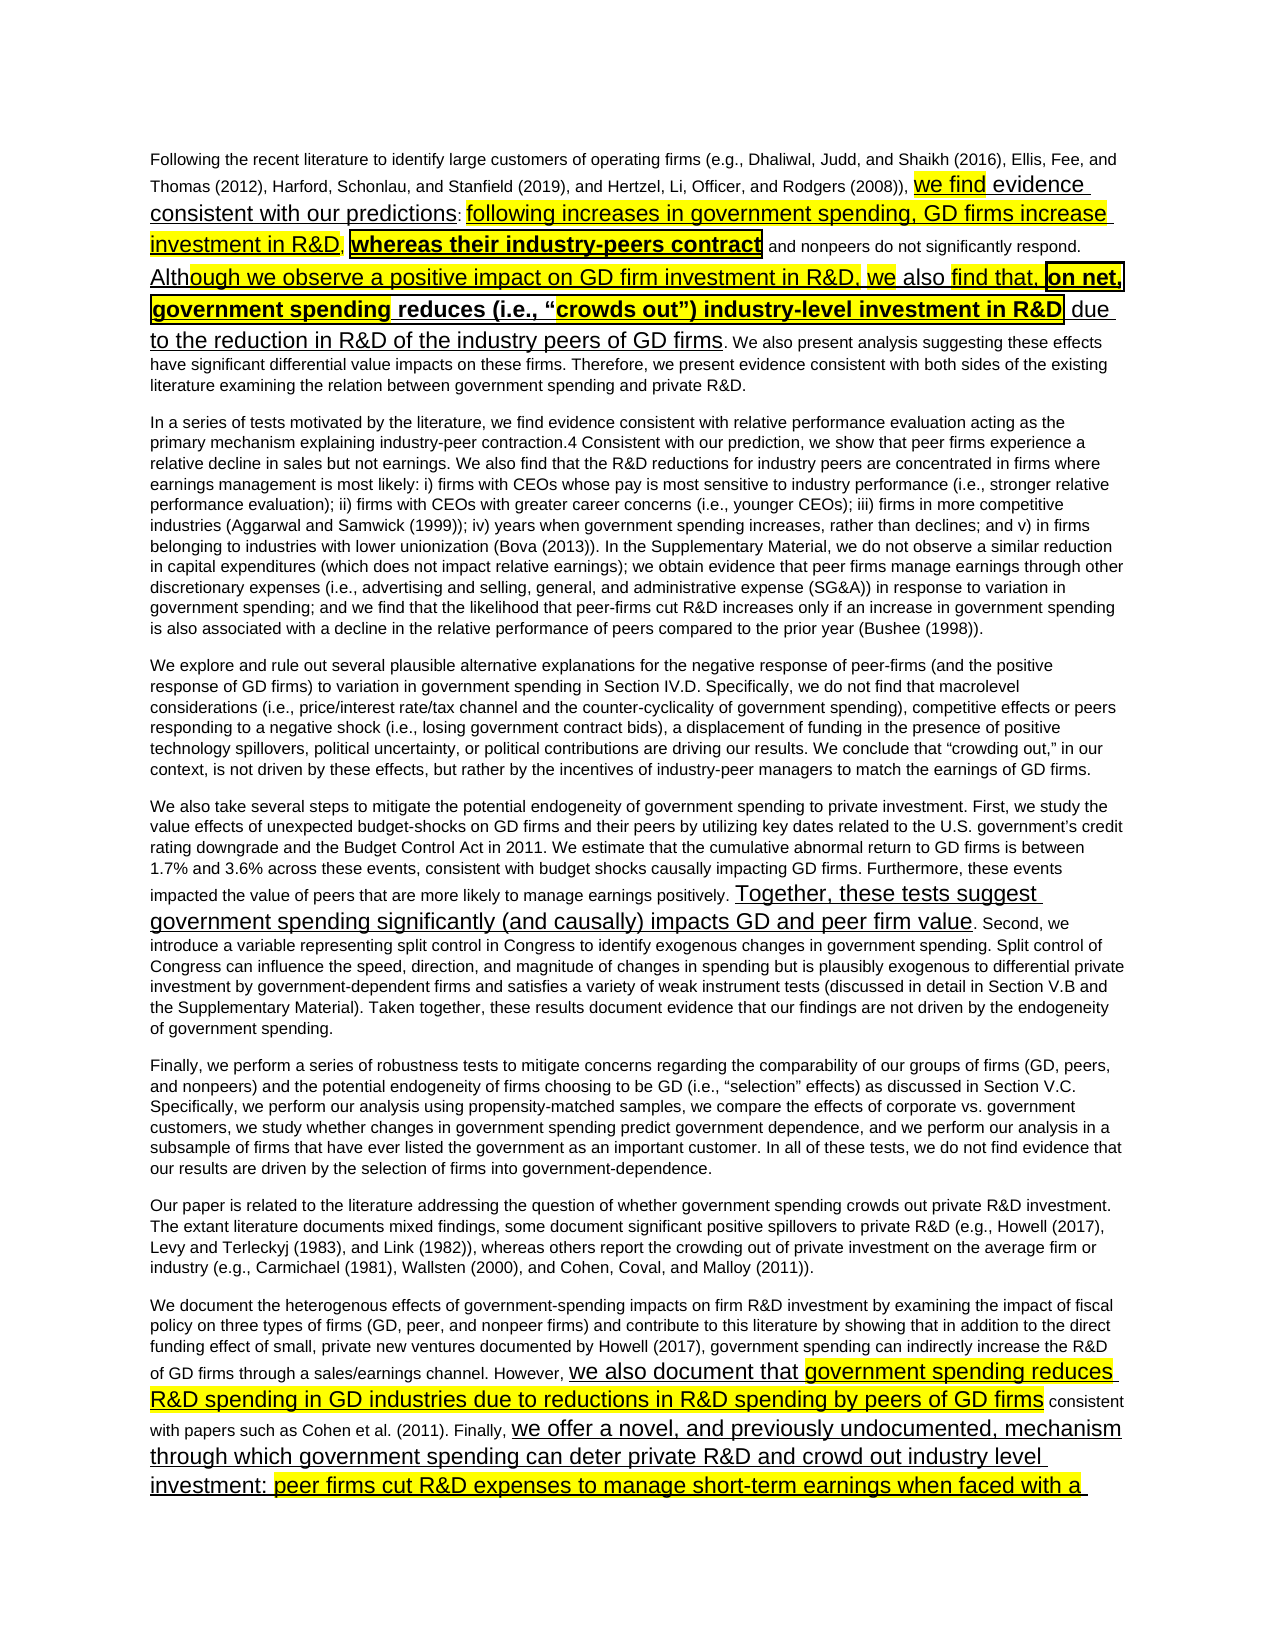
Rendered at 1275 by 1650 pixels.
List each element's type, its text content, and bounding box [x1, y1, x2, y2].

text Following the recent literature to identify large customers of operating firms (e.g., Dhaliwal, Judd, and Shaikh (2016), Ellis, Fee, and Thomas (2012), Harford, Schonlau, and Stanfield (2019), and Hertzel, Li, Officer, and Rodgers (2008)), we find evidence consistent with our predictions: following increases in government spending, GD firms increase investment in R&D, whereas their industry-peers contract and nonpeers do not significantly respond. Although we observe a positive impact on GD firm investment in R&D, we also find that, on net, government spending reduces (i.e., “crowds out”) industry-level investment in R&D due to the reduction in R&D of the industry peers of GD firms. We also present analysis suggesting these effects have significant differential value impacts on these firms. Therefore, we present evidence consistent with both sides of the existing literature examining the relation between government spending and private R&D. [150, 150, 1125, 286]
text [150, 1295, 1125, 1498]
text We also take several steps to mitigate the potential endogeneity of government spending to private investment. First, we study the value effects of unexpected budget-shocks on GD firms and their peers by utilizing key dates related to the U.S. government’s credit rating downgrade and the Budget Control Act in 2011. We estimate that the cumulative abnormal return to GD firms is between 1.7% and 3.6% across these events, consistent with budget shocks causally impacting GD firms. Furthermore, these events impacted the value of peers that are more likely to manage earnings positively. Together, these tests suggest government spending significantly (and causally) impacts GD and peer firm value. Second, we introduce a variable representing split control in Congress to identify exogenous changes in government spending. Split control of Congress can influence the speed, direction, and magnitude of changes in spending but is plausibly exogenous to differential private investment by government-dependent firms and satisfies a variety of weak instrument tests (discussed in detail in Section V.B and the Supplementary Material). Taken together, these results document evidence that our findings are not driven by the endogeneity of government spending. [150, 797, 1125, 1038]
text In a series of tests motivated by the literature, we find evidence consistent with relative performance evaluation acting as the primary mechanism explaining industry-peer contraction.4 Consistent with our prediction, we show that peer firms experience a relative decline in sales but not earnings. We also find that the R&D reductions for industry peers are concentrated in firms where earnings management is most likely: i) firms with CEOs whose pay is most sensitive to industry performance (i.e., stronger relative performance evaluation); ii) firms with CEOs with greater career concerns (i.e., younger CEOs); iii) firms in more competitive industries (Aggarwal and Samwick (1999)); iv) years when government spending increases, rather than declines; and v) in firms belonging to industries with lower unionization (Bova (2013)). In the Supplementary Material, we do not observe a similar reduction in capital expenditures (which does not impact relative earnings); we obtain evidence that peer firms manage earnings through other discretionary expenses (i.e., advertising and selling, general, and administrative expense (SG&A)) in response to variation in government spending; and we find that the likelihood that peer-firms cut R&D increases only if an increase in government spending is also associated with a decline in the relative performance of peers compared to the prior year (Bushee (1998)). [150, 413, 1125, 638]
text Following the recent literature to identify large customers of operating firms (e.g., Dhaliwal, Judd, and Shaikh (2016), Ellis, Fee, and Thomas (2012), Harford, Schonlau, and Stanfield (2019), and Hertzel, Li, Officer, and Rodgers (2008)), we find evidence consistent with our predictions: following increases in government spending, GD firms increase investment in R&D, whereas their industry-peers contract and nonpeers do not significantly respond. Although we observe a positive impact on GD firm investment in R&D, we also find that, on net, government spending reduces (i.e., “crowds out”) industry-level investment in R&D due to the reduction in R&D of the industry peers of GD firms. We also present analysis suggesting these effects have significant differential value impacts on these firms. Therefore, we present evidence consistent with both sides of the existing literature examining the relation between government spending and private R&D. [150, 288, 1125, 394]
text Our paper is related to the literature addressing the question of whether government spending crowds out private R&D investment. The extant literature documents mixed findings, some document significant positive spillovers to private R&D (e.g., Howell (2017), Levy and Terleckyj (1983), and Link (1982)), whereas others report the crowding out of private investment on the average firm or industry (e.g., Carmichael (1981), Wallsten (2000), and Cohen, Coval, and Malloy (2011)). [150, 1196, 1125, 1277]
text We explore and rule out several plausible alternative explanations for the negative response of peer-firms (and the positive response of GD firms) to variation in government spending in Section IV.D. Specifically, we do not find that macrolevel considerations (i.e., price/interest rate/tax channel and the counter-cyclicality of government spending), competitive effects or peers responding to a negative shock (i.e., losing government contract bids), a displacement of funding in the presence of positive technology spillovers, political uncertainty, or political contributions are driving our results. We conclude that “crowding out,” in our context, is not driven by these effects, but rather by the incentives of industry-peer managers to match the earnings of GD firms. [150, 656, 1125, 778]
text Finally, we perform a series of robustness tests to mitigate concerns regarding the comparability of our groups of firms (GD, peers, and nonpeers) and the potential endogeneity of firms choosing to be GD (i.e., “selection” effects) as discussed in Section V.C. Specifically, we perform our analysis using propensity-matched samples, we compare the effects of corporate vs. government customers, we study whether changes in government spending predict government dependence, and we perform our analysis in a subsample of firms that have ever listed the government as an important customer. In all of these tests, we do not find evidence that our results are driven by the selection of firms into government-dependence. [150, 1056, 1125, 1178]
